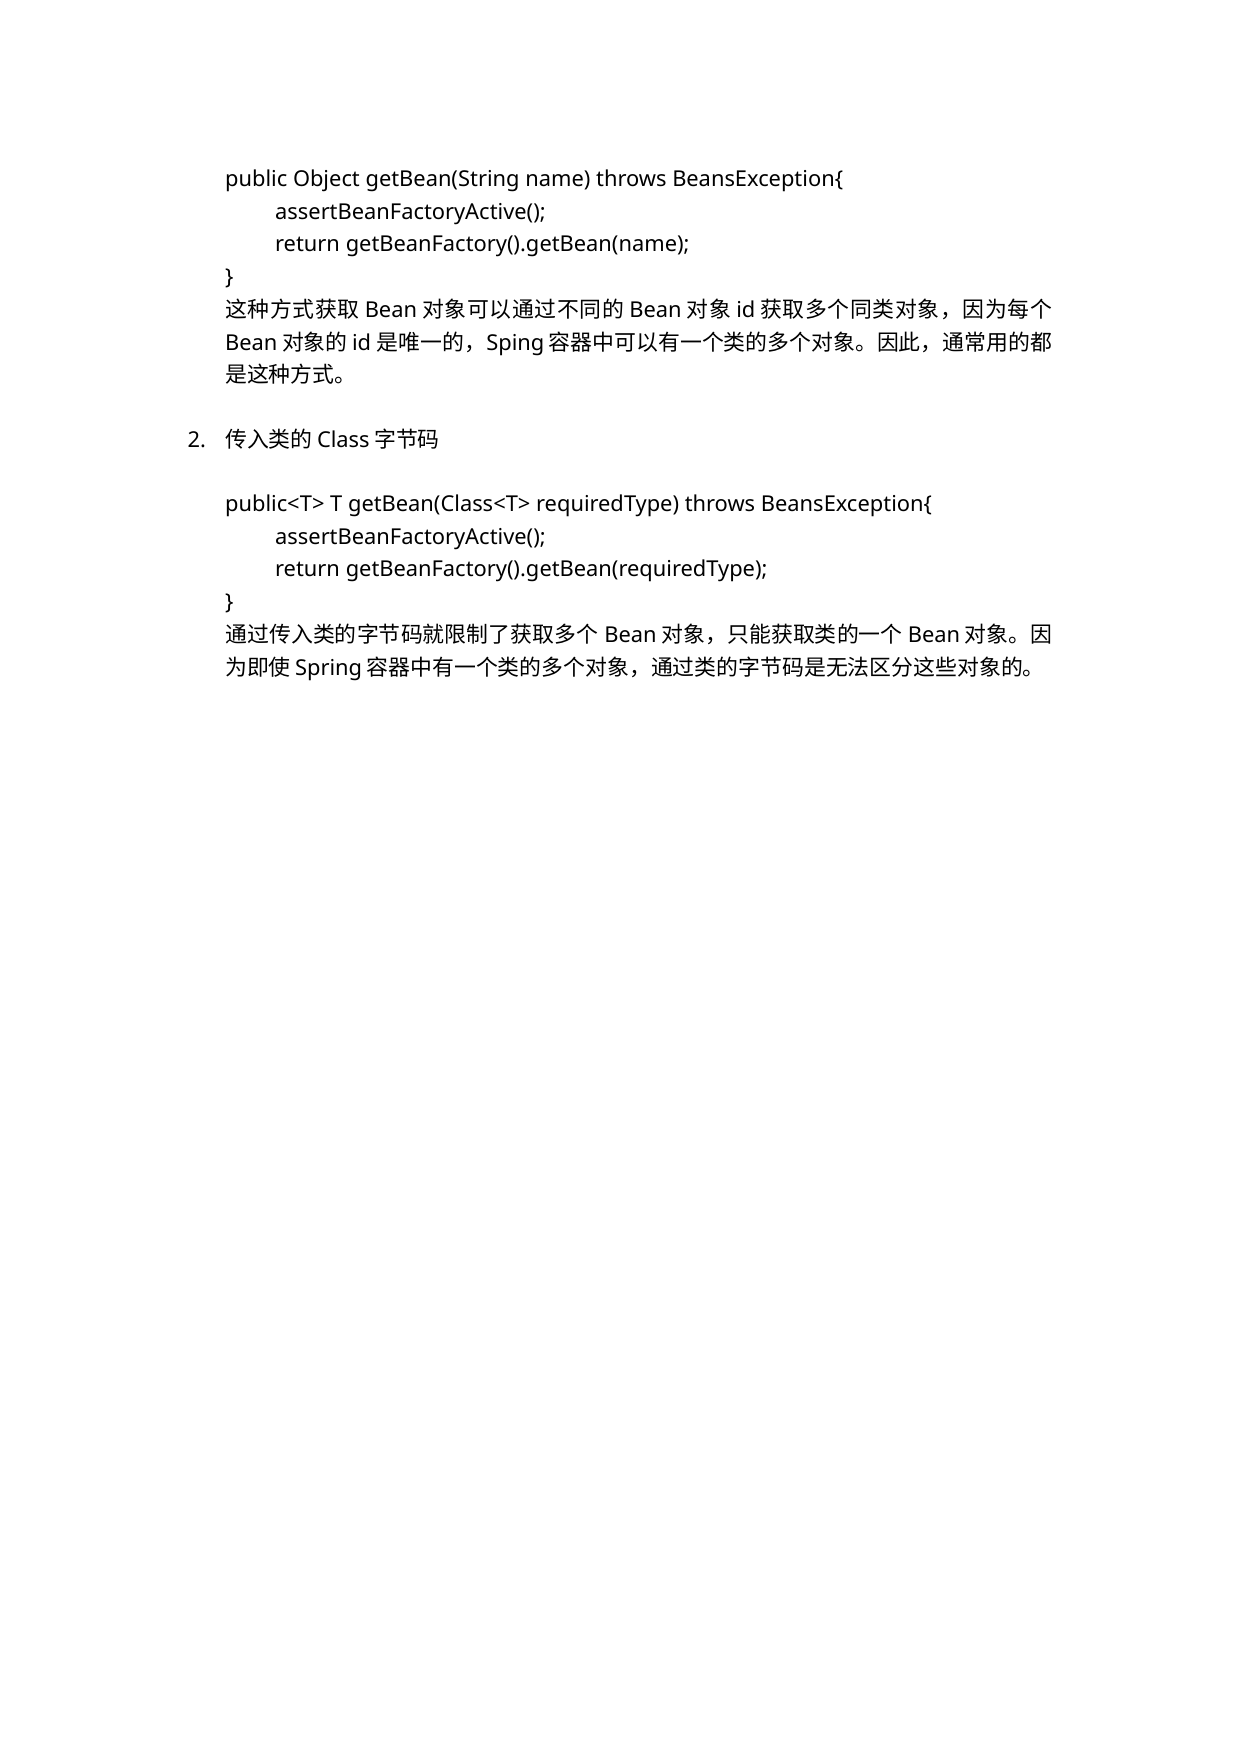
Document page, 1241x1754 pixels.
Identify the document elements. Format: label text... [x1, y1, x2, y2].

list } [225, 584, 1053, 617]
list public<T> T getBean(Class<T> requiredType) throws BeansException{ [225, 487, 1053, 519]
list } [225, 259, 1053, 292]
list public Object getBean(String name) throws BeansException{ [225, 162, 1053, 194]
list 传入类的Class字节码 [187, 422, 1053, 454]
list assertBeanFactoryActive(); [225, 519, 1053, 552]
list 通过传入类的字节码就限制了获取多个Bean对象，只能获取类的一个Bean对象。因为即使Spring容器中有一个类的多个对象，通过类的字节码是无法区分这些对象的。 [225, 617, 1053, 682]
list return getBeanFactory().getBean(name); [225, 227, 1053, 259]
list assertBeanFactoryActive(); [225, 194, 1053, 227]
list 这种方式获取Bean对象可以通过不同的Bean对象id获取多个同类对象，因为每个Bean对象的id 是唯一的，Sping容器中可以有一个类的多个对象。因此，通常用的都是这种方式。 [225, 292, 1053, 389]
list return getBeanFactory().getBean(requiredType); [225, 552, 1053, 584]
